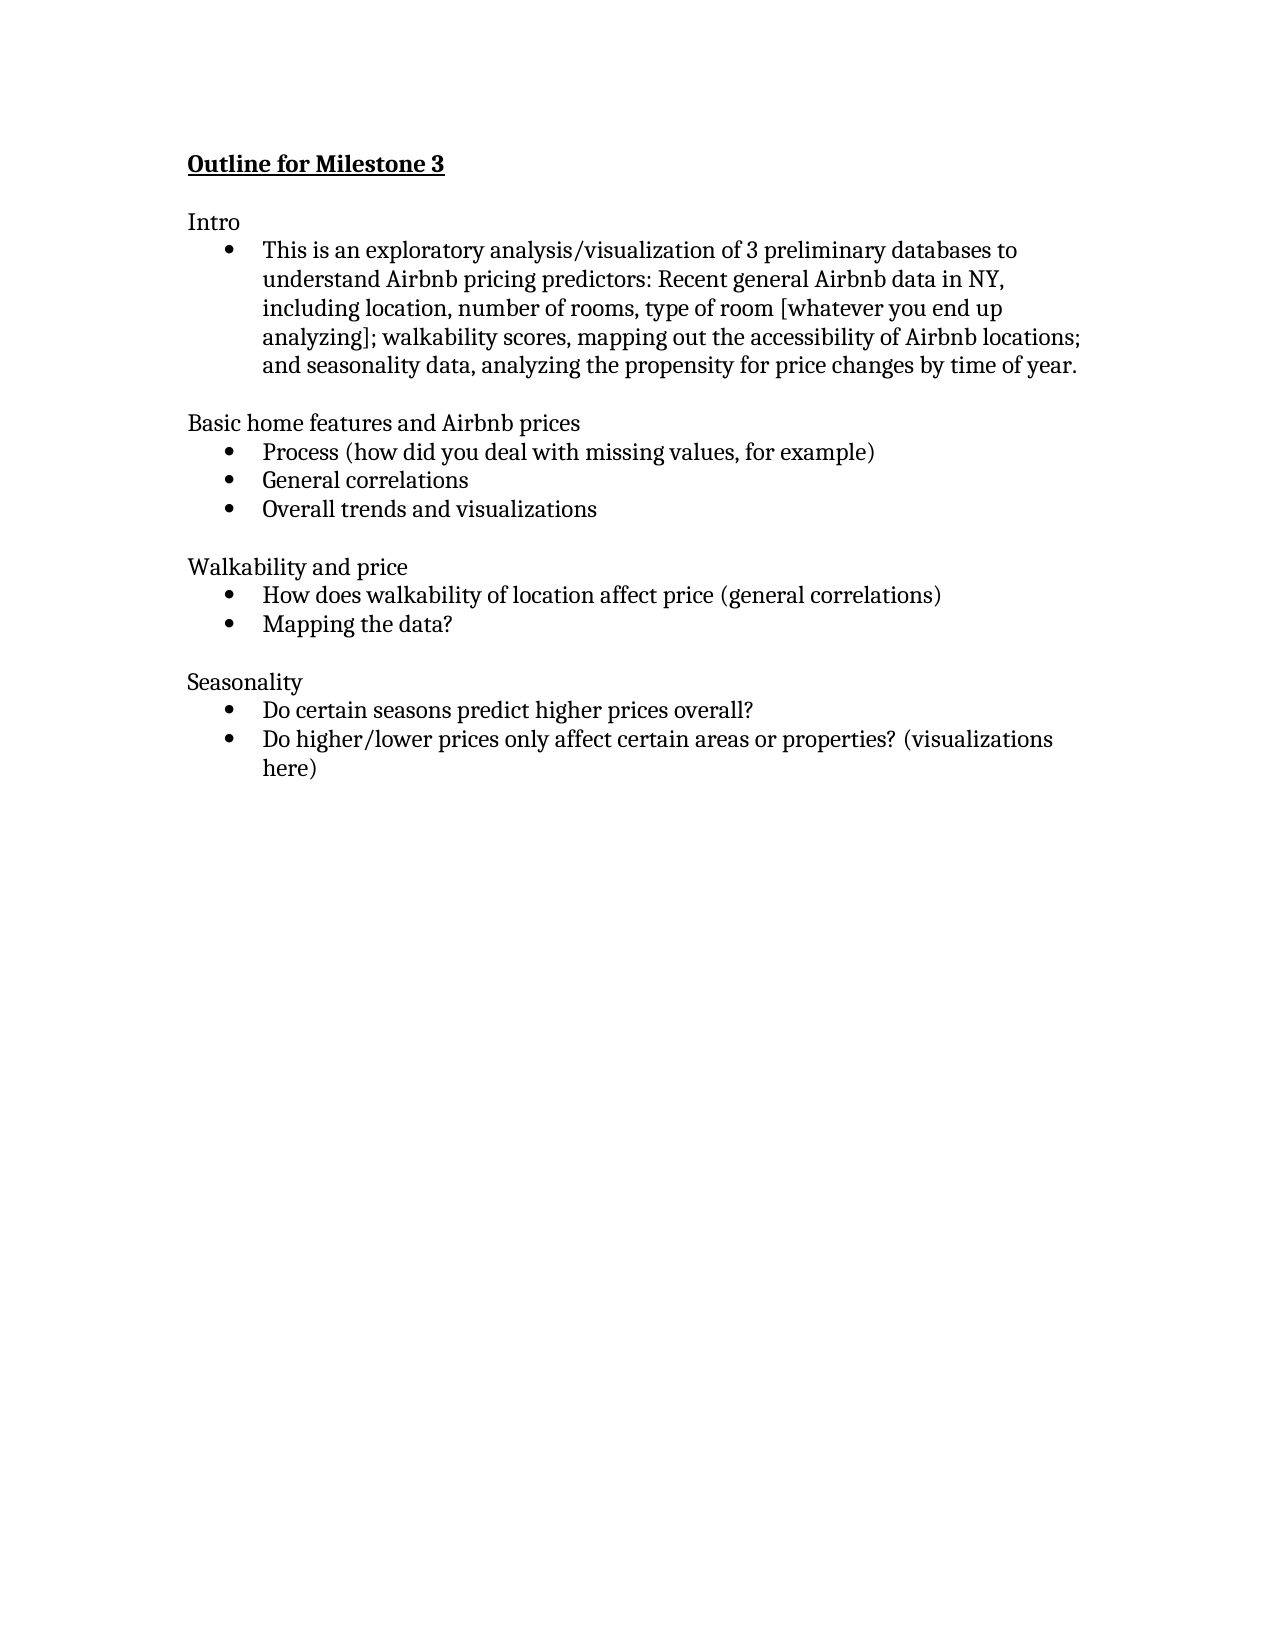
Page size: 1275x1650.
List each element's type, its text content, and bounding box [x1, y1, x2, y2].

text Outline for Milestone 3 [187, 150, 1087, 179]
list How does walkability of location affect price (general correlations) [225, 581, 1087, 610]
list General correlations [225, 466, 1087, 495]
list Overall trends and visualizations [225, 495, 1087, 524]
list This is an exploratory analysis/visualization of 3 preliminary databases to understand Airbnb pricing predictors: Recent general Airbnb data in NY, including location, number of rooms, type of room [whatever you end up analyzing]; walkability scores, mapping out the accessibility of Airbnb locations; and seasonality data, analyzing the propensity for price changes by time of year. [225, 236, 1087, 380]
text Basic home features and Airbnb prices [187, 409, 1087, 437]
list Do certain seasons predict higher prices overall? [225, 696, 1087, 725]
list Do higher/lower prices only affect certain areas or properties? (visualizations here) [225, 725, 1087, 782]
list Mapping the data? [225, 610, 1087, 639]
text Walkability and price [187, 552, 1087, 581]
text Seasonality [187, 667, 1087, 696]
text Intro [187, 207, 1087, 236]
list Process (how did you deal with missing values, for example) [225, 437, 1087, 466]
